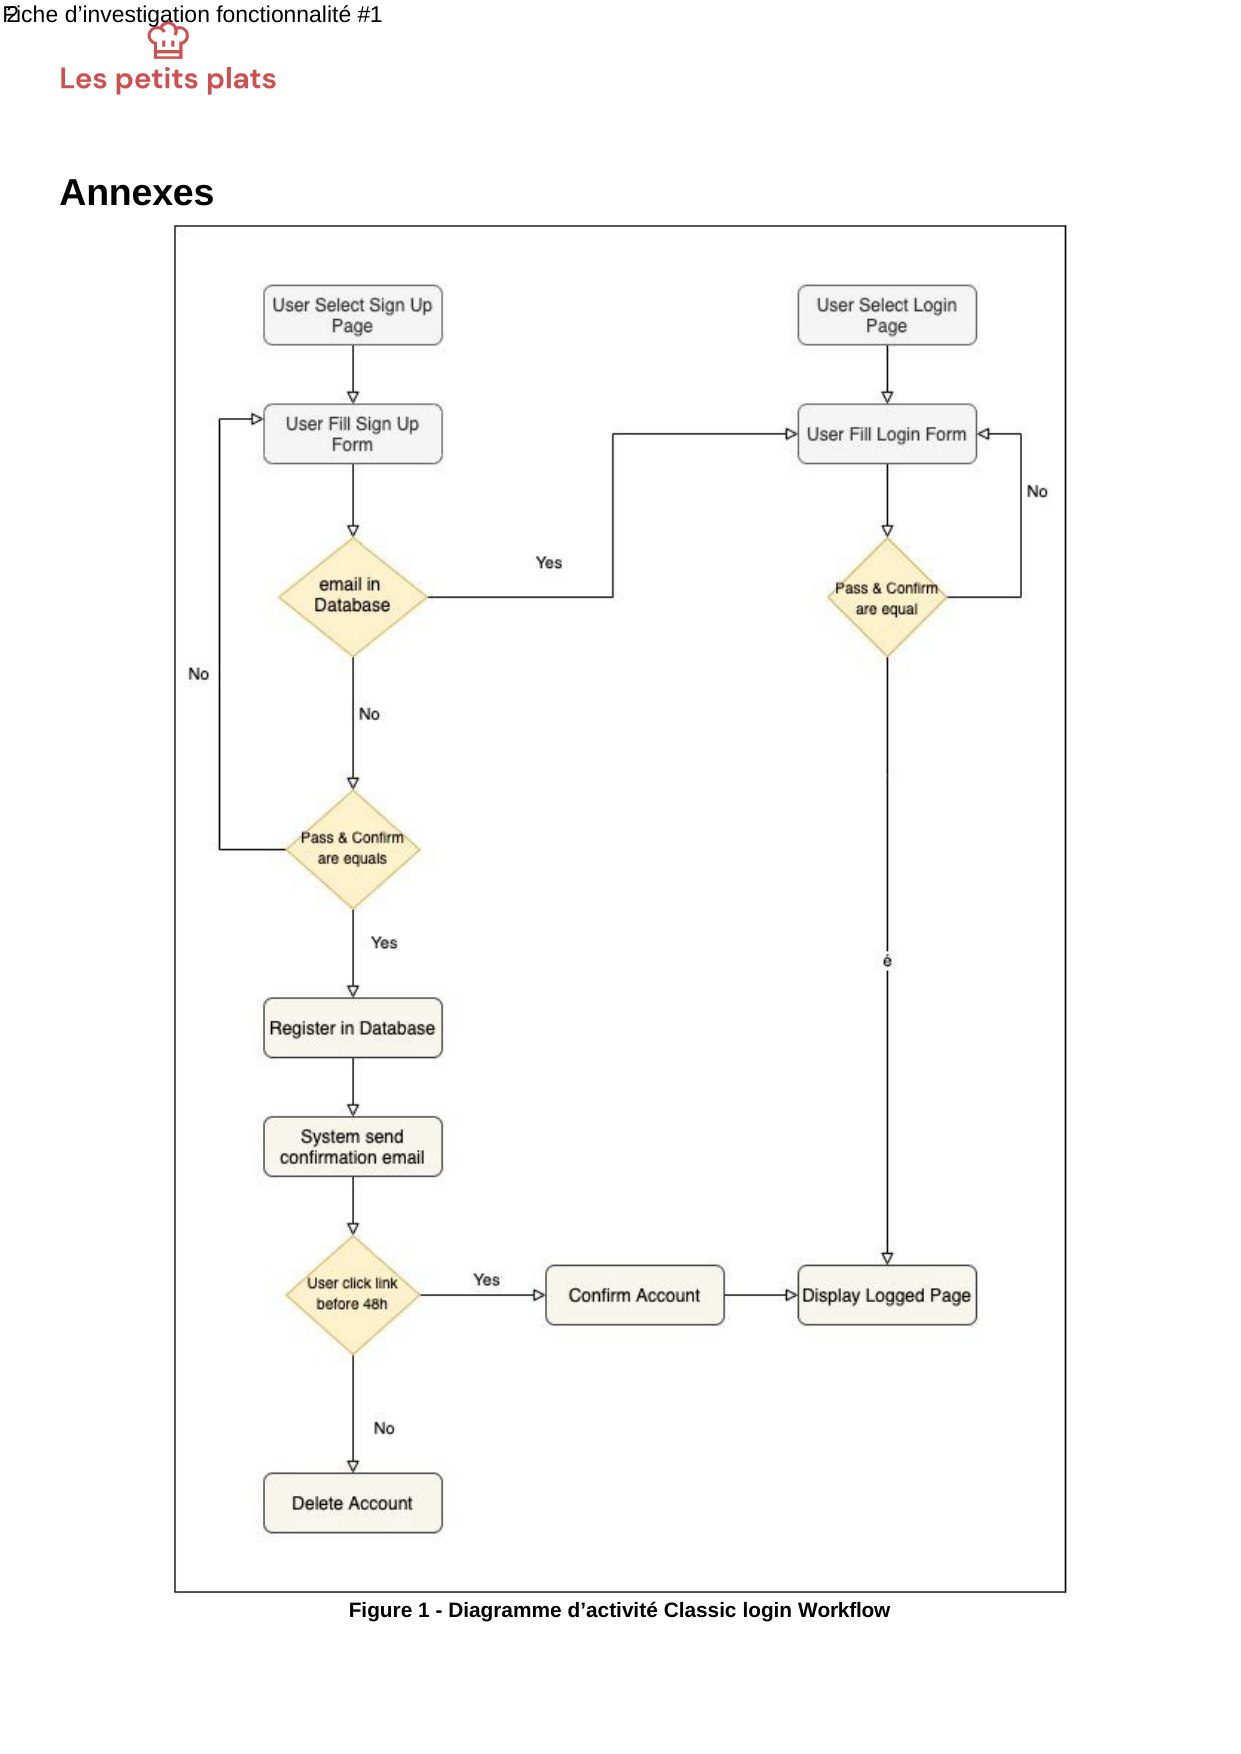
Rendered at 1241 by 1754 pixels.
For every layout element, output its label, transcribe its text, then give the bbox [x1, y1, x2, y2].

text Figure 1 - Diagramme d’activité Classic login Workflow [48, 224, 1190, 1622]
picture [59, 21, 277, 97]
text Annexes [59, 170, 1194, 213]
